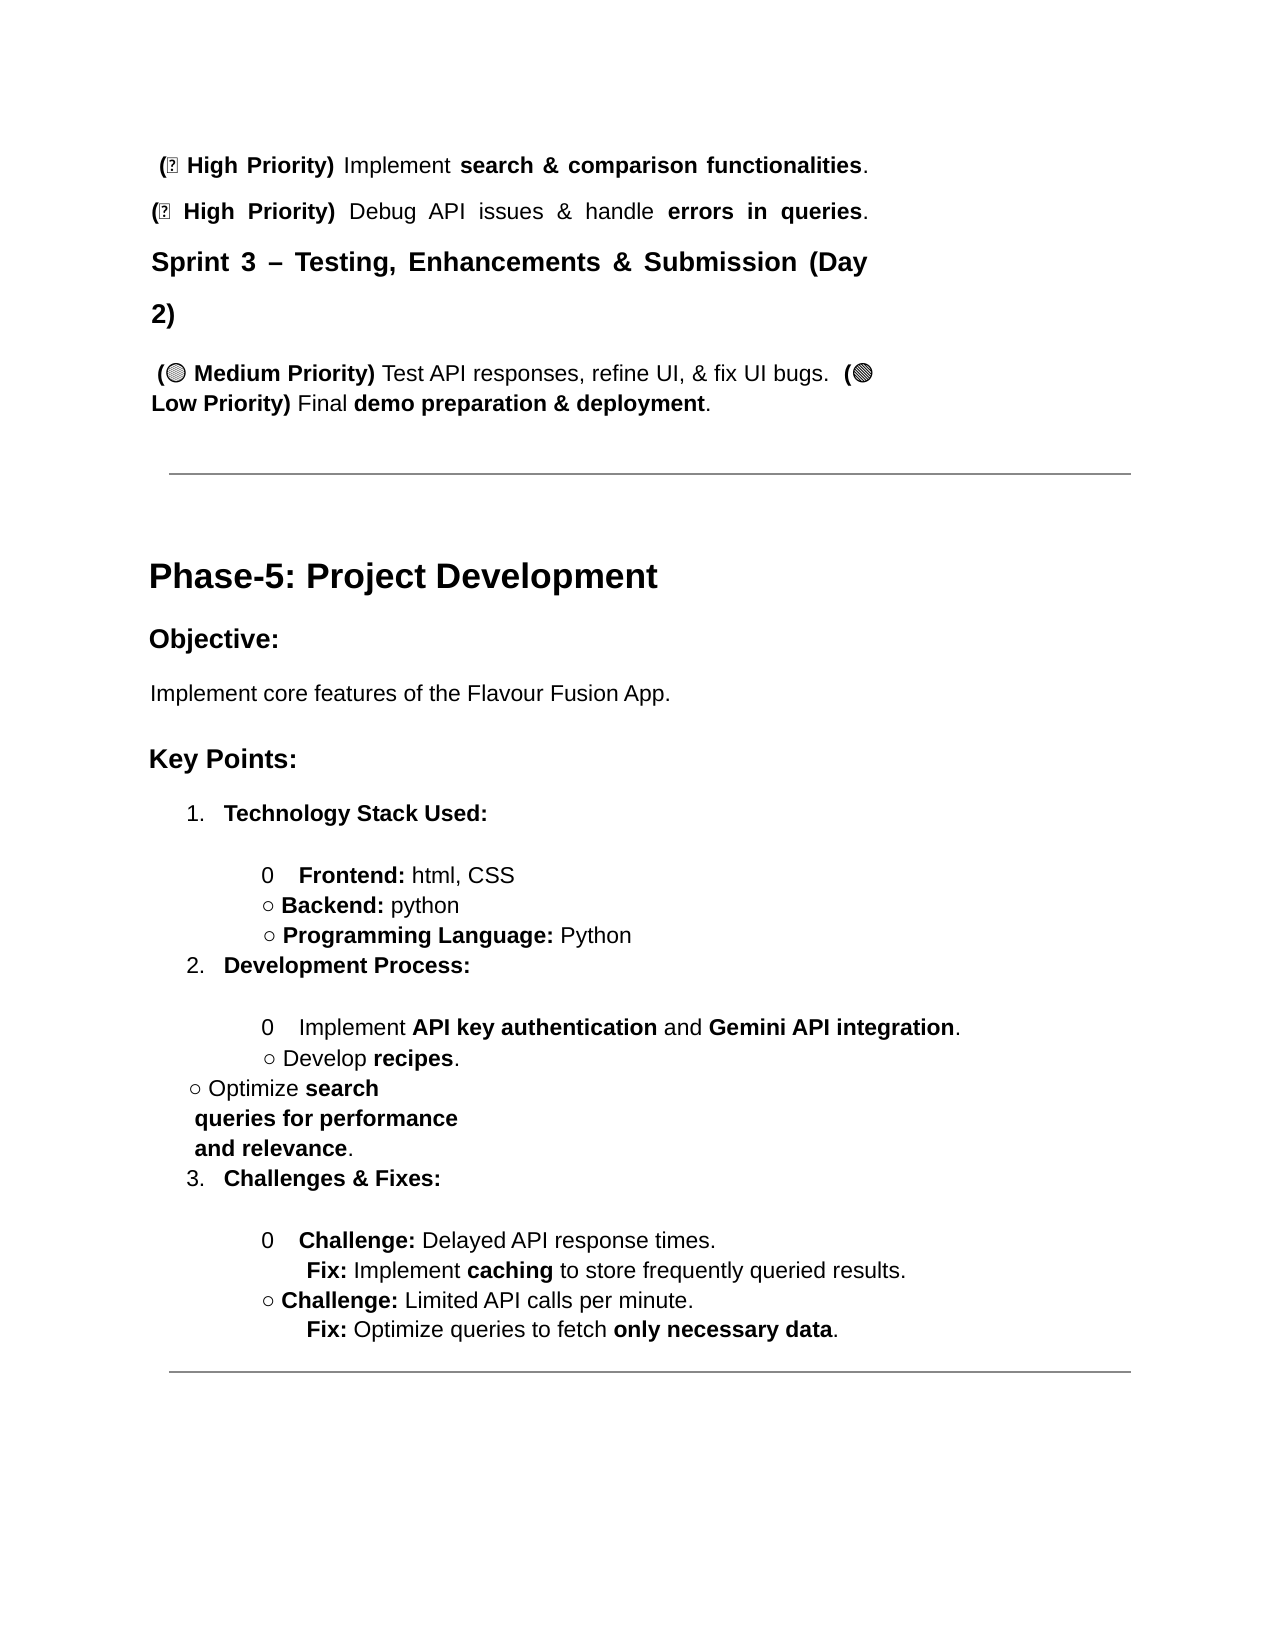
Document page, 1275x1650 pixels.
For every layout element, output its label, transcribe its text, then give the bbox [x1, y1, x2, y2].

text Objective: [148, 623, 1138, 654]
subtitle Phase-5: Project Development [148, 555, 1138, 596]
list Challenges & Fixes: [186, 1165, 1138, 1191]
text and relevance. [150, 1135, 931, 1161]
list Technology Stack Used: [186, 800, 1138, 827]
text queries for performance [150, 1105, 931, 1131]
text Key Points: [148, 743, 1138, 774]
text ○ Optimize search [150, 1074, 931, 1101]
text (🔴 High Priority) Implement search & comparison functionalities. (🔴 High Priority) Debug API issues & handle errors in queries. Sprint 3 – Testing, Enhancements & Submission (Day 2) [150, 151, 869, 329]
text Implement core features of the Flavour Fusion App. [150, 680, 1136, 706]
list Challenge: Delayed API response times. [261, 1227, 1136, 1253]
list Development Process: [186, 952, 1138, 978]
list Frontend: html, CSS [261, 862, 1136, 889]
text ○ Challenge: Limited API calls per minute. [261, 1287, 1136, 1313]
text ○ Programming Language: Python [262, 922, 1138, 948]
text Fix: Optimize queries to fetch only necessary data. [300, 1316, 1136, 1343]
text (🟡 Medium Priority) Test API responses, refine UI, & fix UI bugs. (🟢 Low Priority) Final demo preparation & deployment. [150, 359, 874, 417]
text Fix: Implement caching to store frequently queried results. [300, 1257, 1136, 1283]
text ○ Backend: python [261, 892, 1136, 919]
list Implement API key authentication and Gemini API integration. [261, 1014, 1136, 1041]
text ○ Develop recipes. [262, 1044, 931, 1071]
